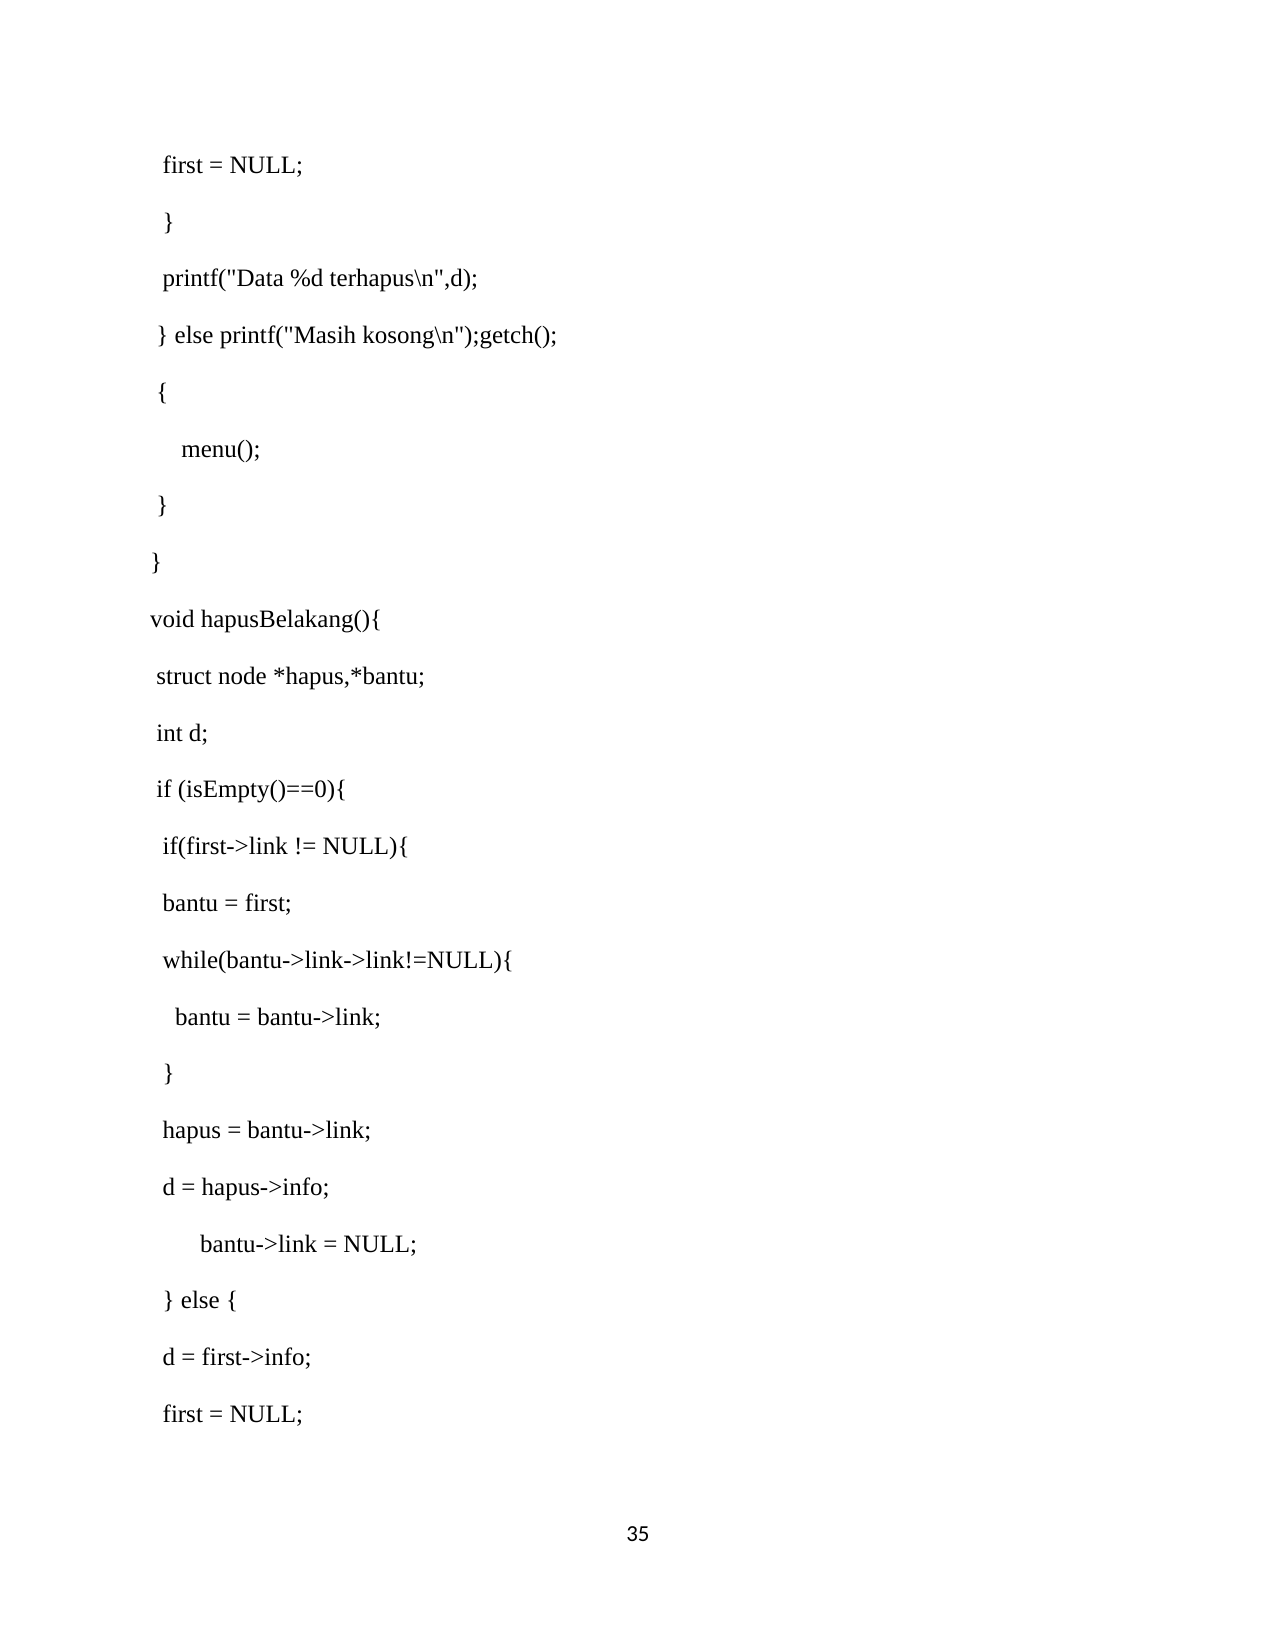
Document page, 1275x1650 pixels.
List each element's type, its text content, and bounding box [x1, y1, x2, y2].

text } else printf("Masih kosong\n");getch(); [150, 320, 1125, 377]
text d = first->info; [150, 1342, 1125, 1399]
text } [150, 491, 1125, 547]
text int d; [150, 718, 1125, 774]
text if(first->link != NULL){ [150, 831, 1125, 888]
text } [150, 207, 1125, 263]
text } [150, 1058, 1125, 1115]
text bantu = bantu->link; [150, 1002, 1125, 1058]
text printf("Data %d terhapus\n",d); [150, 263, 1125, 320]
text bantu = first; [150, 888, 1125, 945]
text { [150, 377, 1125, 434]
text menu(); [150, 434, 1125, 491]
text } [150, 547, 1125, 604]
text struct node *hapus,*bantu; [150, 661, 1125, 718]
text d = hapus->info; [150, 1172, 1125, 1229]
text first = NULL; [150, 150, 1125, 207]
text first = NULL; [150, 1399, 1125, 1456]
text } else { [150, 1285, 1125, 1342]
text bantu->link = NULL; [150, 1229, 1125, 1285]
text void hapusBelakang(){ [150, 604, 1125, 661]
text while(bantu->link->link!=NULL){ [150, 945, 1125, 1002]
text hapus = bantu->link; [150, 1115, 1125, 1172]
text if (isEmpty()==0){ [150, 774, 1125, 831]
